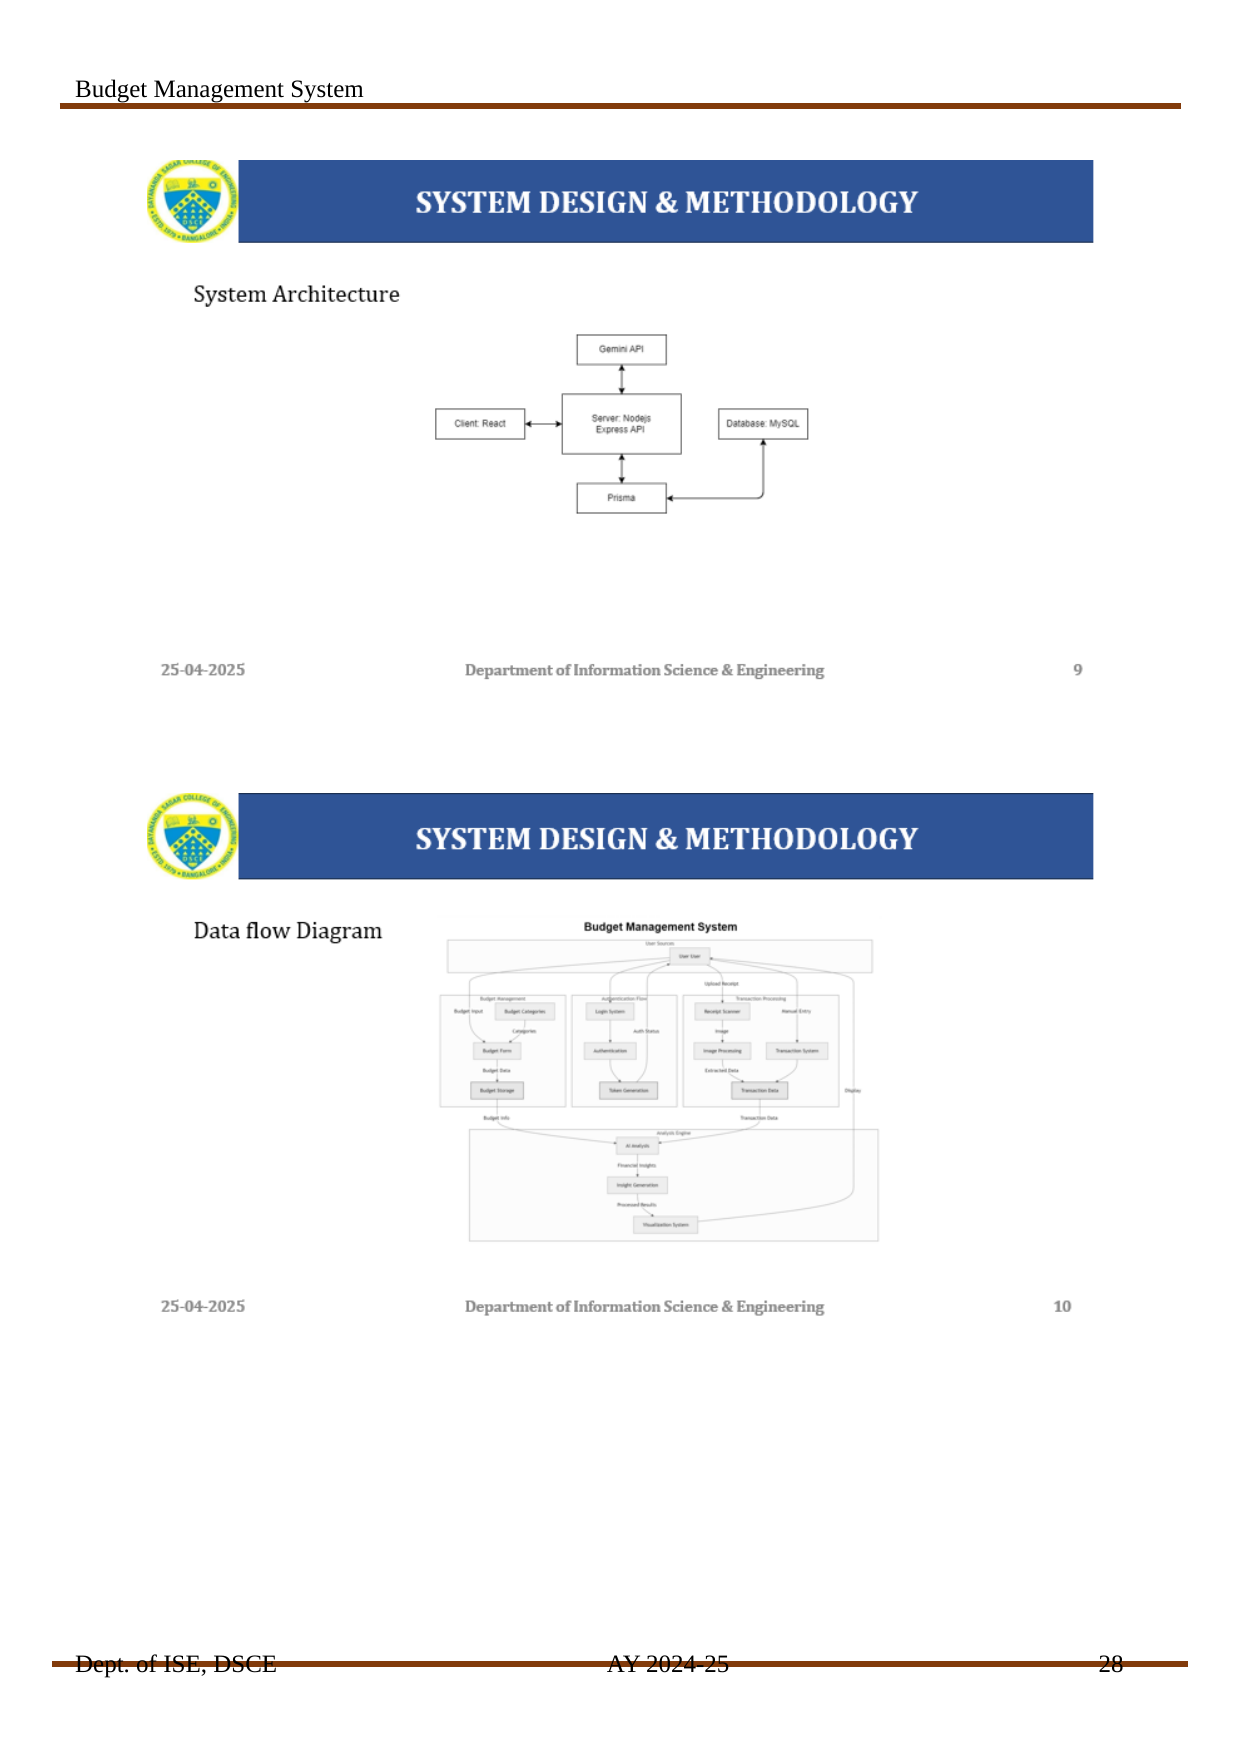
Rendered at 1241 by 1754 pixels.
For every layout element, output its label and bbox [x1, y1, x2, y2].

picture [147, 793, 1094, 1327]
picture [147, 160, 1094, 688]
